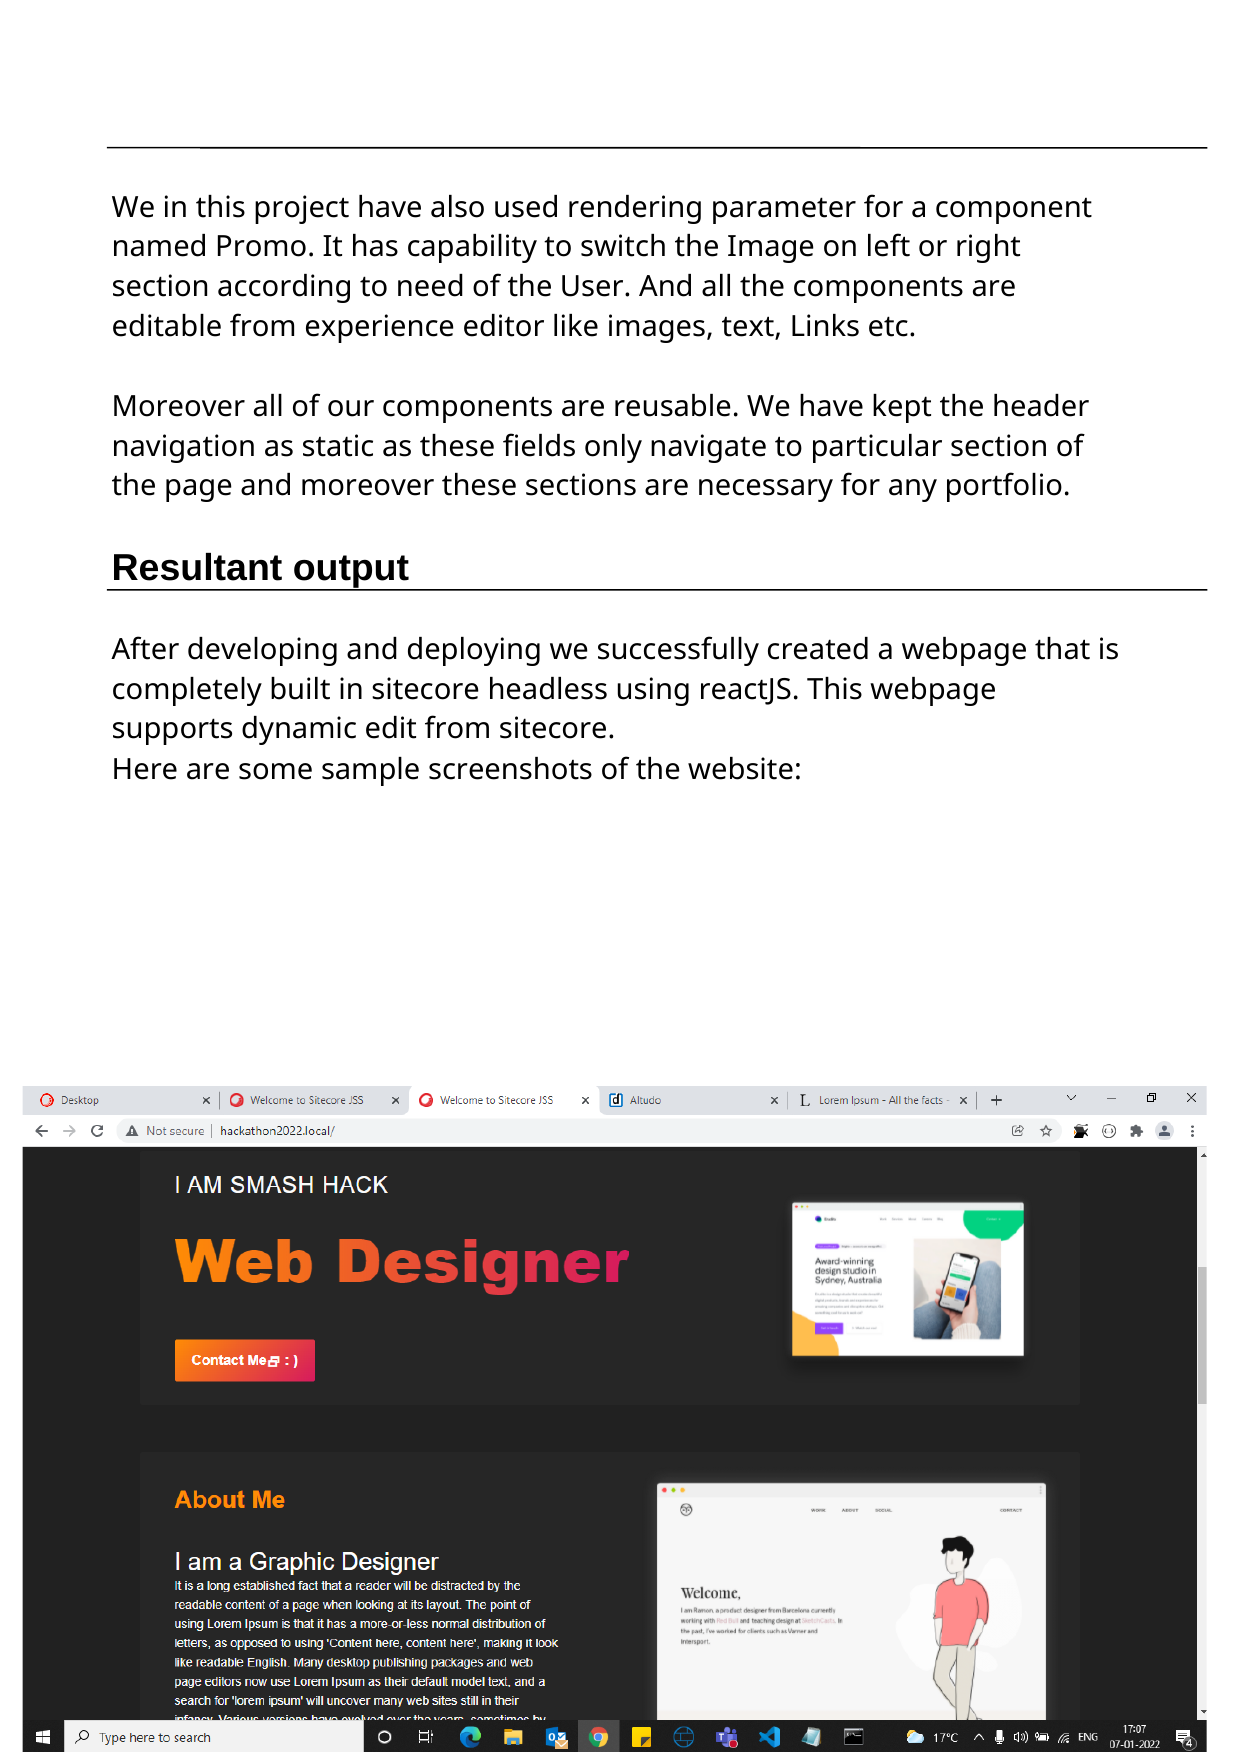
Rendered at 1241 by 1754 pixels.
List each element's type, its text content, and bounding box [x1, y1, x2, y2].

text Moreover all of our components are reusable. We have kept the header navigation as static as these fields only navigate to particular section of the page and moreover these sections are necessary for any portfolio. [111, 385, 1122, 504]
text We in this project have also used rendering parameter for a component named Promo. It has capability to switch the Image on left or right section according to need of the User. And all the components are editable from experience editor like images, text, Links etc. [111, 186, 1122, 345]
picture [22, 1086, 1207, 1752]
text Here are some sample screenshots of the website: [111, 748, 1122, 788]
text After developing and deploying we successfully created a webpage that is completely built in sitecore headless using reactJS. This webpage supports dynamic edit from sitecore. [111, 628, 1122, 747]
text Resultant output [111, 545, 1122, 588]
